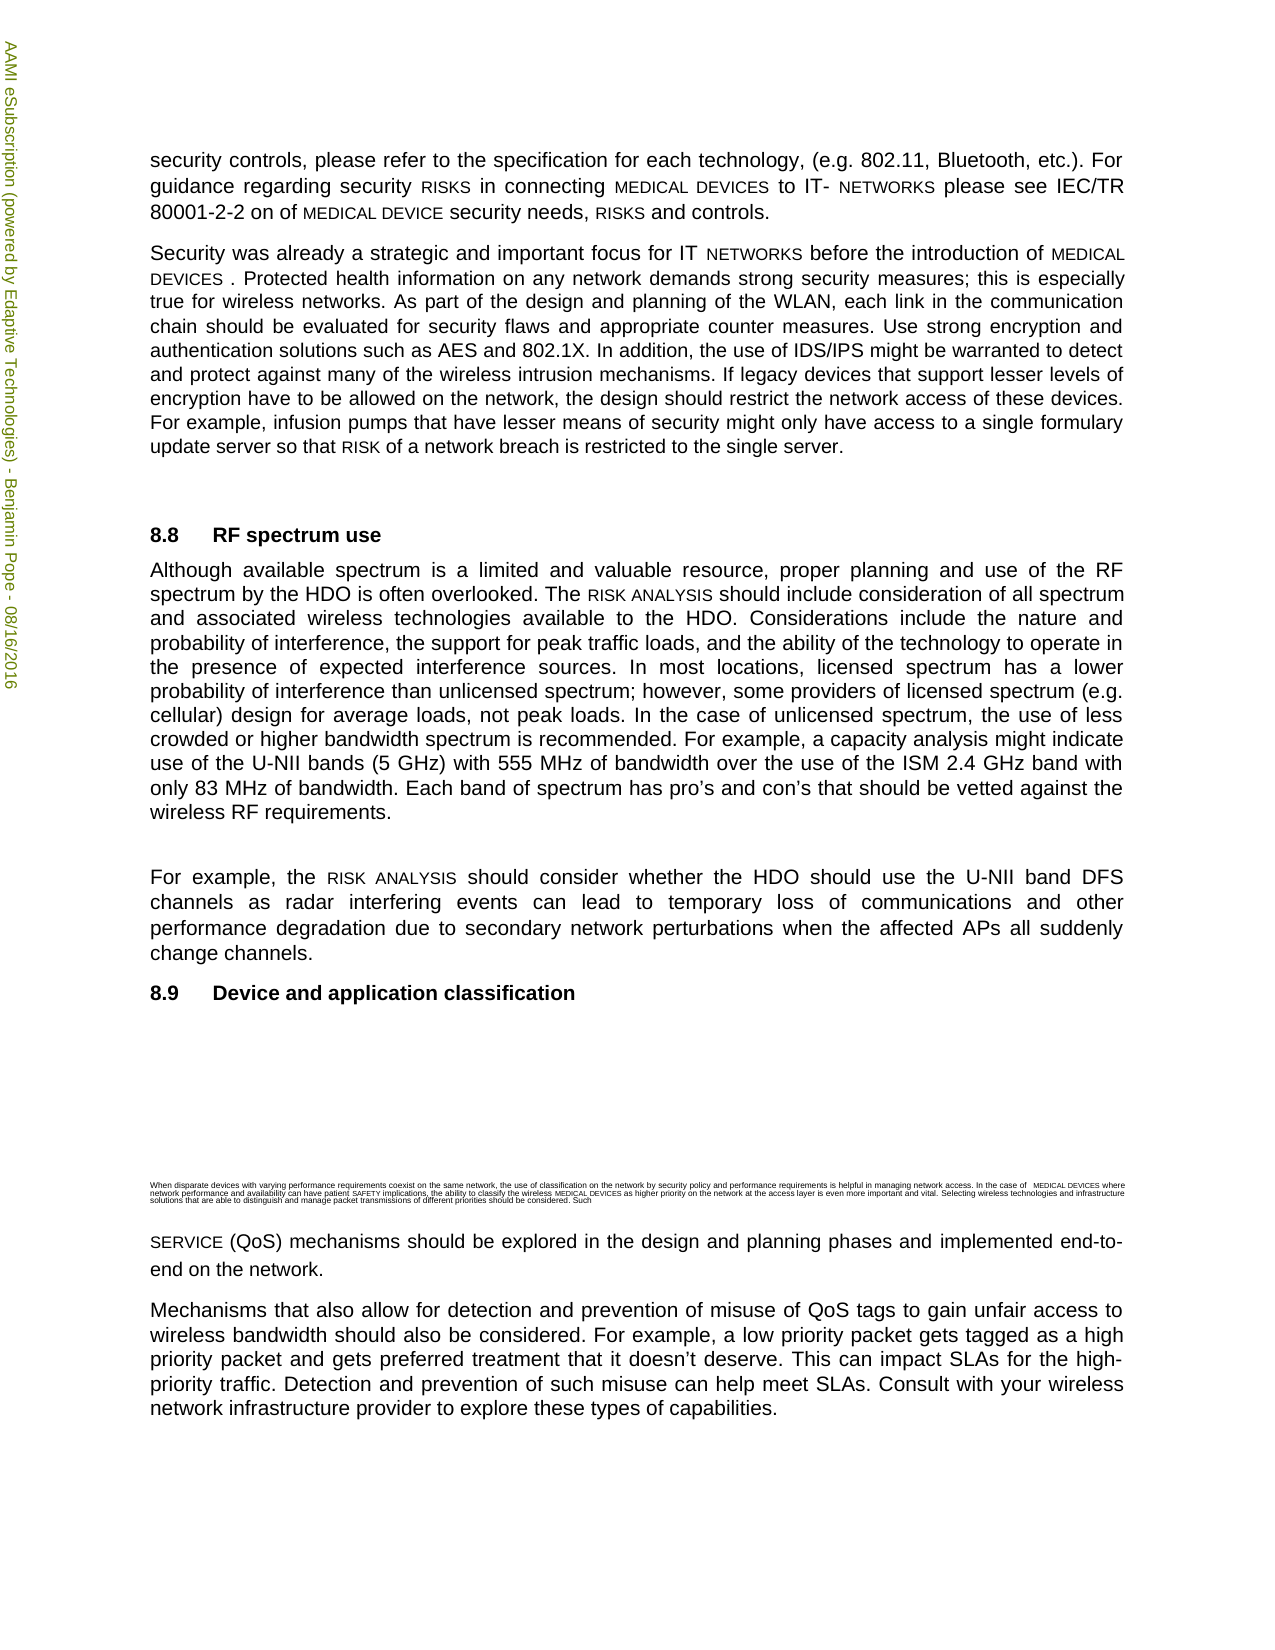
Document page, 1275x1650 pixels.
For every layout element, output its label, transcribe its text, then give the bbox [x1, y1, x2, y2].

text Although available spectrum is a limited and valuable resource, proper planning and use of the RF spectrum by the HDO is often overlooked. The RISK ANALYSIS should include consideration of all spectrum and associated wireless technologies available to the HDO. Considerations include the nature and probability of interference, the support for peak traffic loads, and the ability of the technology to operate in the presence of expected interference sources. In most locations, licensed spectrum has a lower probability of interference than unlicensed spectrum; however, some providers of licensed spectrum (e.g. cellular) design for average loads, not peak loads. In the case of unlicensed spectrum, the use of less crowded or higher bandwidth spectrum is recommended. For example, a capacity analysis might indicate use of the U-NII bands (5 GHz) with 555 MHz of bandwidth over the use of the ISM 2.4 GHz band with only 83 MHz of bandwidth. Each band of spectrum has pro’s and con’s that should be vetted against the wireless RF requirements. [150, 558, 1125, 823]
text Mechanisms that also allow for detection and prevention of misuse of QoS tags to gain unfair access to wireless bandwidth should also be considered. For example, a low priority packet gets tagged as a high priority packet and gets preferred treatment that it doesn’t deserve. This can impact SLAs for the high-priority traffic. Detection and prevention of such misuse can help meet SLAs. Consult with your wireless network infrastructure provider to explore these types of capabilities. [150, 1298, 1125, 1420]
text Security was already a strategic and important focus for IT NETWORKS before the introduction of MEDICAL DEVICES . Protected health information on any network demands strong security measures; this is especially true for wireless networks. As part of the design and planning of the WLAN, each link in the communication chain should be evaluated for security flaws and appropriate counter measures. Use strong encryption and authentication solutions such as AES and 802.1X. In addition, the use of IDS/IPS might be warranted to detect and protect against many of the wireless intrusion mechanisms. If legacy devices that support lesser levels of encryption have to be allowed on the network, the design should restrict the network access of these devices. For example, infusion pumps that have lesser means of security might only have access to a single formulary update server so that RISK of a network breach is restricted to the single server. [150, 241, 1125, 457]
text 8.9 Device and application classification [150, 981, 1125, 1005]
text security controls, please refer to the specification for each technology, (e.g. 802.11, Bluetooth, etc.). For guidance regarding security RISKS in connecting MEDICAL DEVICES to IT- NETWORKS please see IEC/TR 80001-2-2 on of MEDICAL DEVICE security needs, RISKS and controls. [150, 148, 1125, 224]
text For example, the RISK ANALYSIS should consider whether the HDO should use the U-NII band DFS channels as radar interfering events can lead to temporary loss of communications and other performance degradation due to secondary network perturbations when the affected APs all suddenly change channels. [150, 865, 1125, 964]
text 8.8 RF spectrum use [150, 523, 1125, 547]
table_header AAMI eSubscription (powered by Edaptive Technologies) - Benjamin Pope - 08/16/2016 [2, 42, 21, 689]
text SERVICE (QoS) mechanisms should be explored in the design and planning phases and implemented end-to-end on the network. [150, 1229, 1123, 1281]
